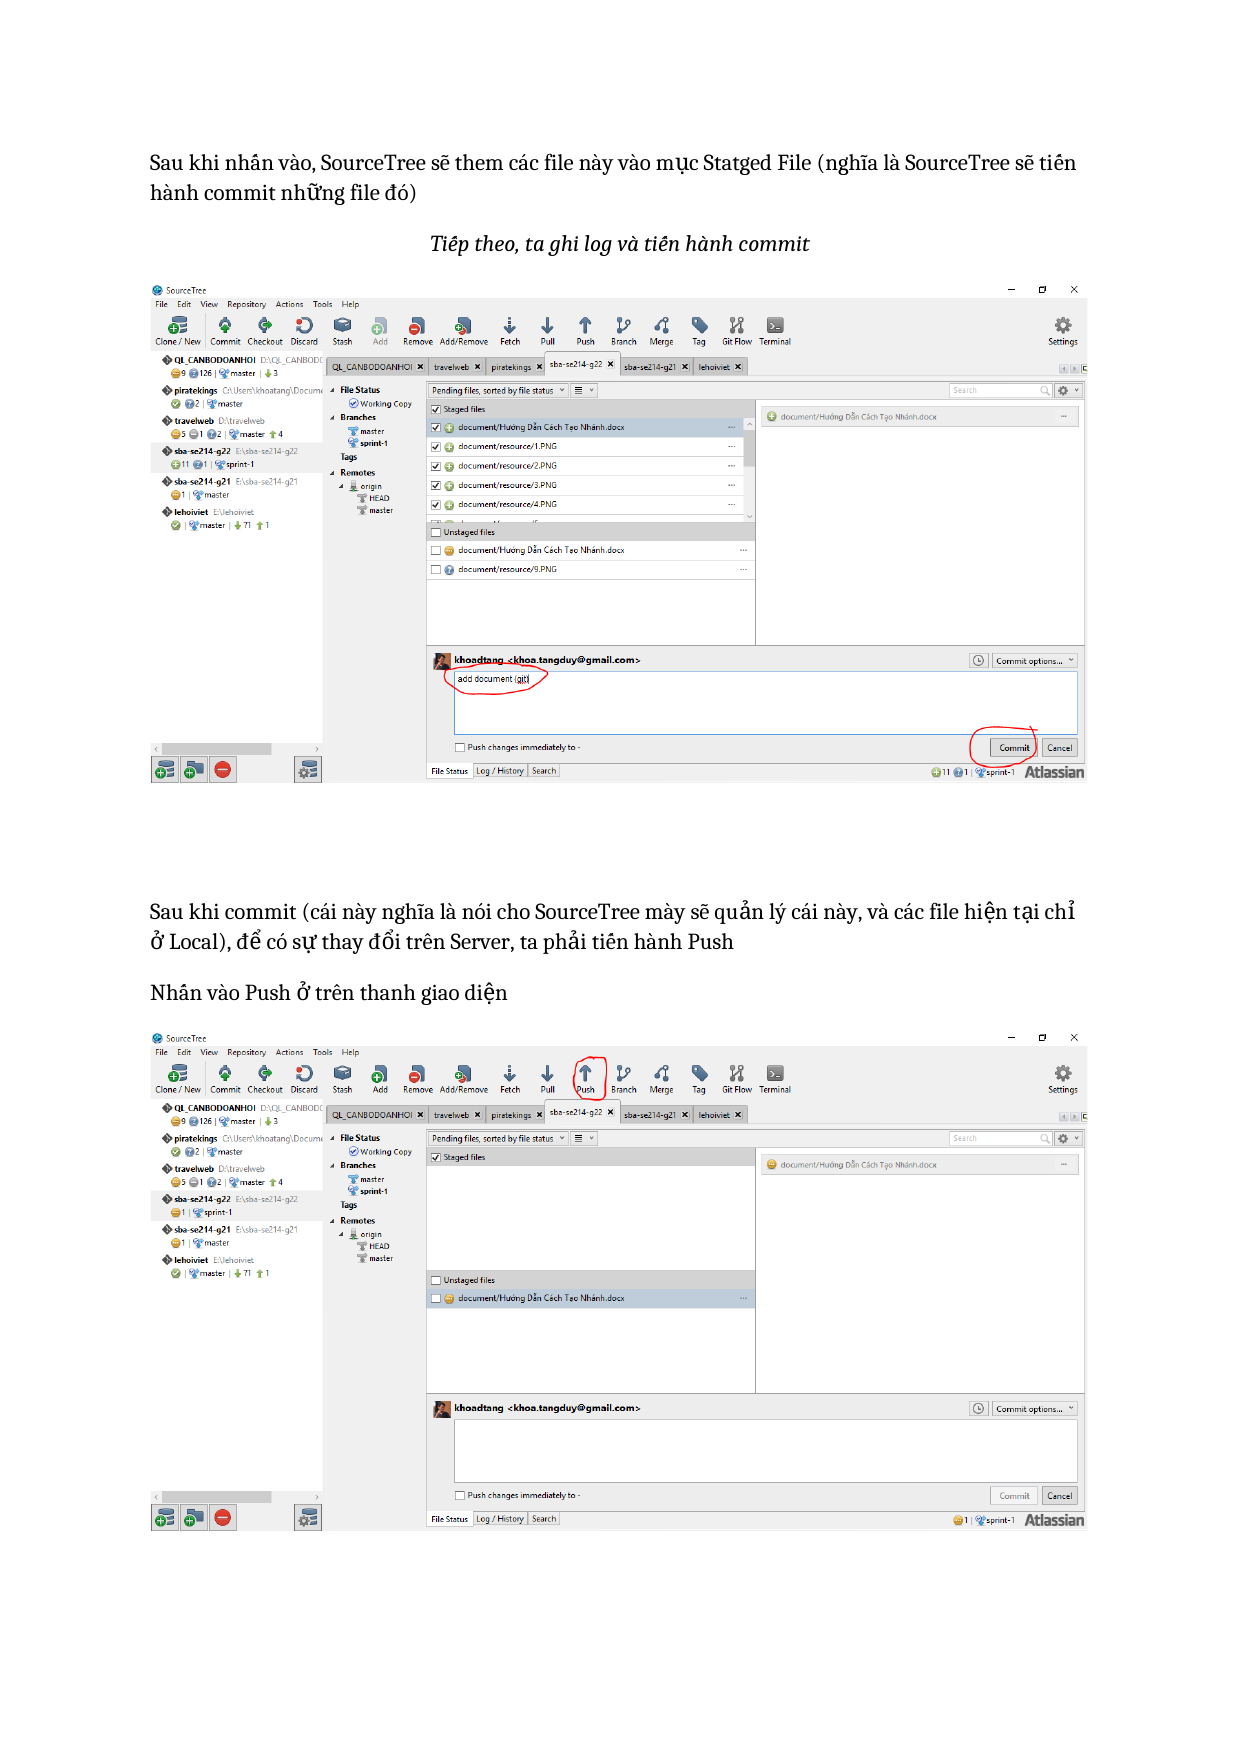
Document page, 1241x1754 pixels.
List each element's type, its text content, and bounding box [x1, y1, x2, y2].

text Sau khi commit (cái này nghĩa là nói cho SourceTree mày sẽ quản lý cái này, và các file hiện tại chỉ ở Local), để có sự thay đổi trên Server, ta phải tiến hành Push [150, 899, 1090, 955]
picture [150, 1030, 1087, 1531]
text Nhấn vào Push ở trên thanh giao diện [150, 980, 1090, 1006]
text Tiếp theo, ta ghi log và tiến hành commit [150, 231, 1090, 258]
text Sau khi nhấn vào, SourceTree sẽ them các file này vào mục Statged File (nghĩa là SourceTree sẽ tiến hành commit những file đó) [150, 150, 1090, 207]
picture [150, 282, 1087, 783]
